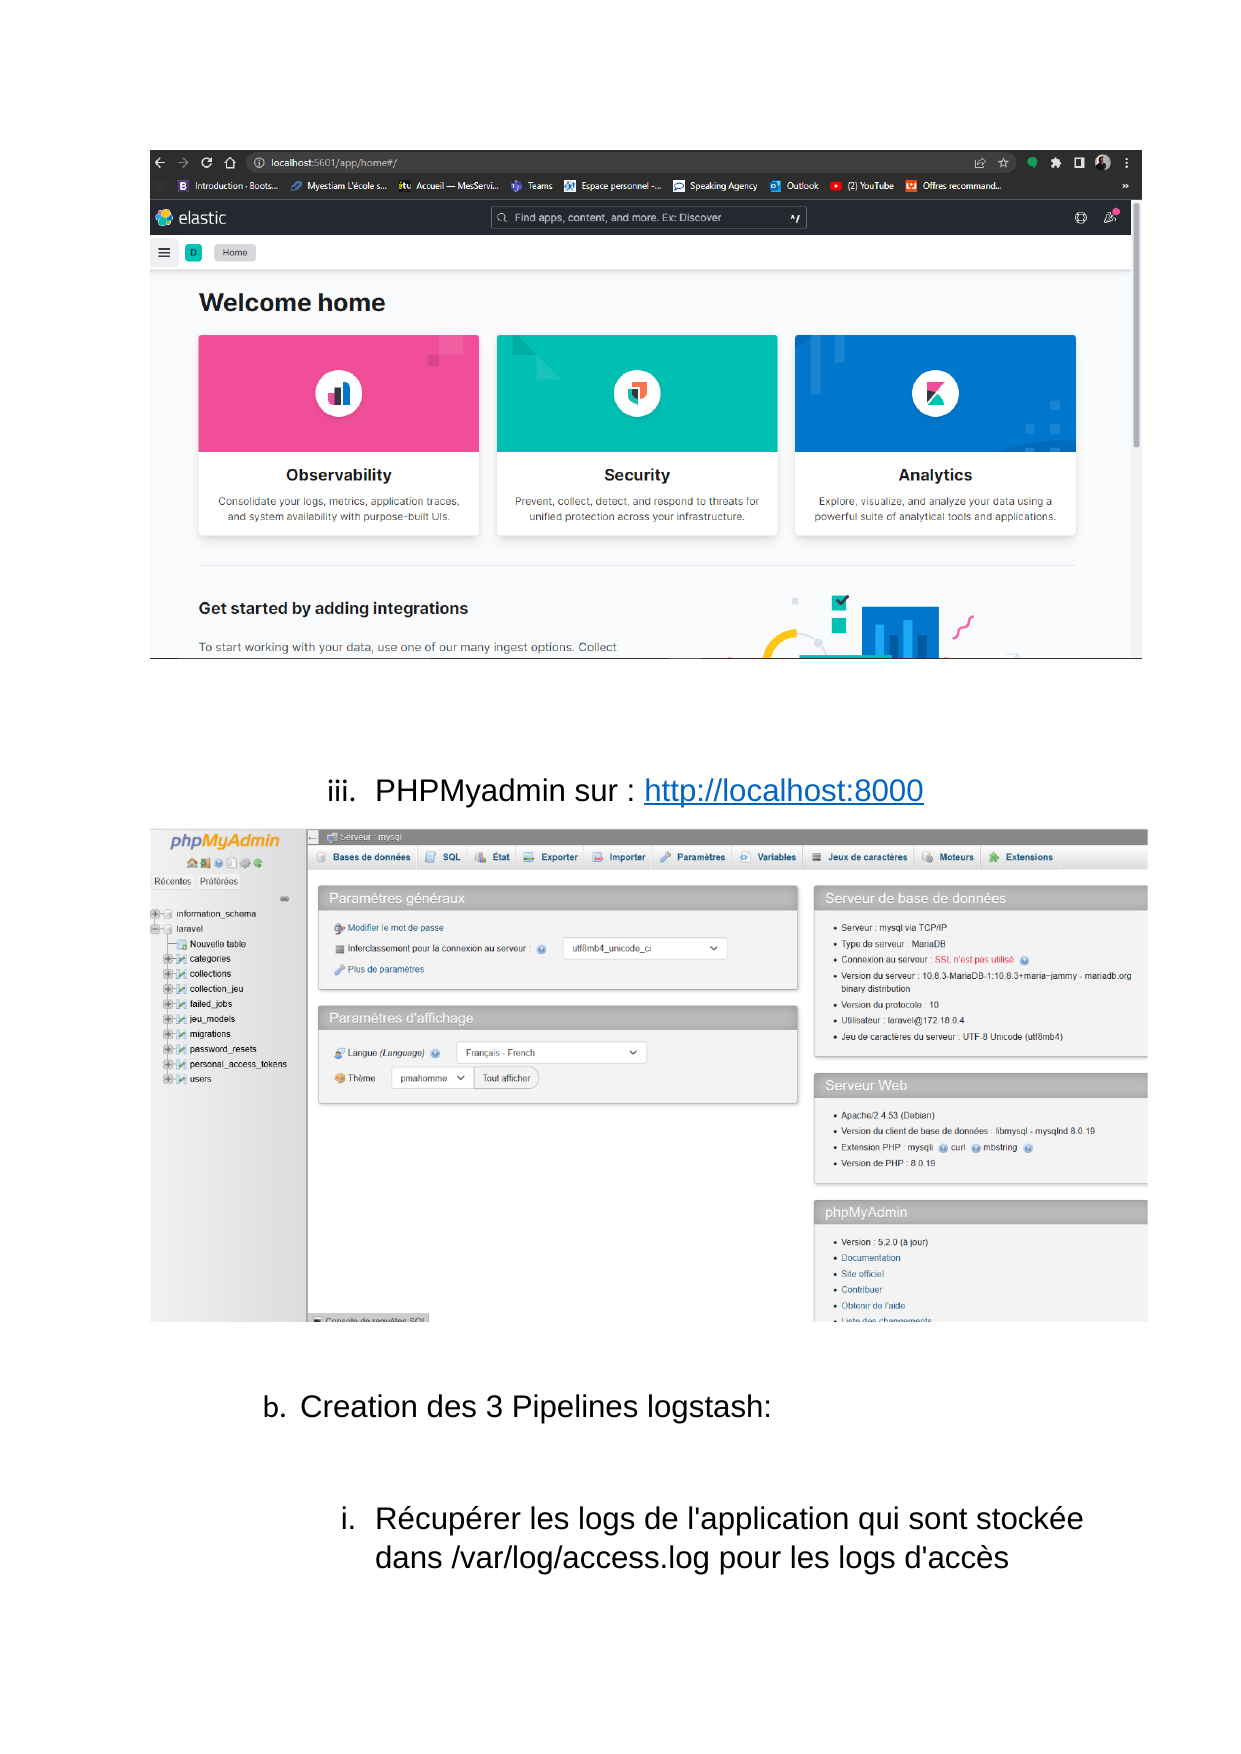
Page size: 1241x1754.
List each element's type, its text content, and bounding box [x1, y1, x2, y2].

picture [150, 828, 1148, 1322]
picture [150, 150, 1142, 659]
list Récupérer les logs de l'application qui sont stockée dans /var/log/access.log pour les logs d'accès [356, 1500, 1090, 1575]
list Creation des 3 Pipelines logstash: [262, 1387, 1090, 1425]
list PHPMyadmin sur : http://localhost:8000 [356, 771, 1090, 809]
